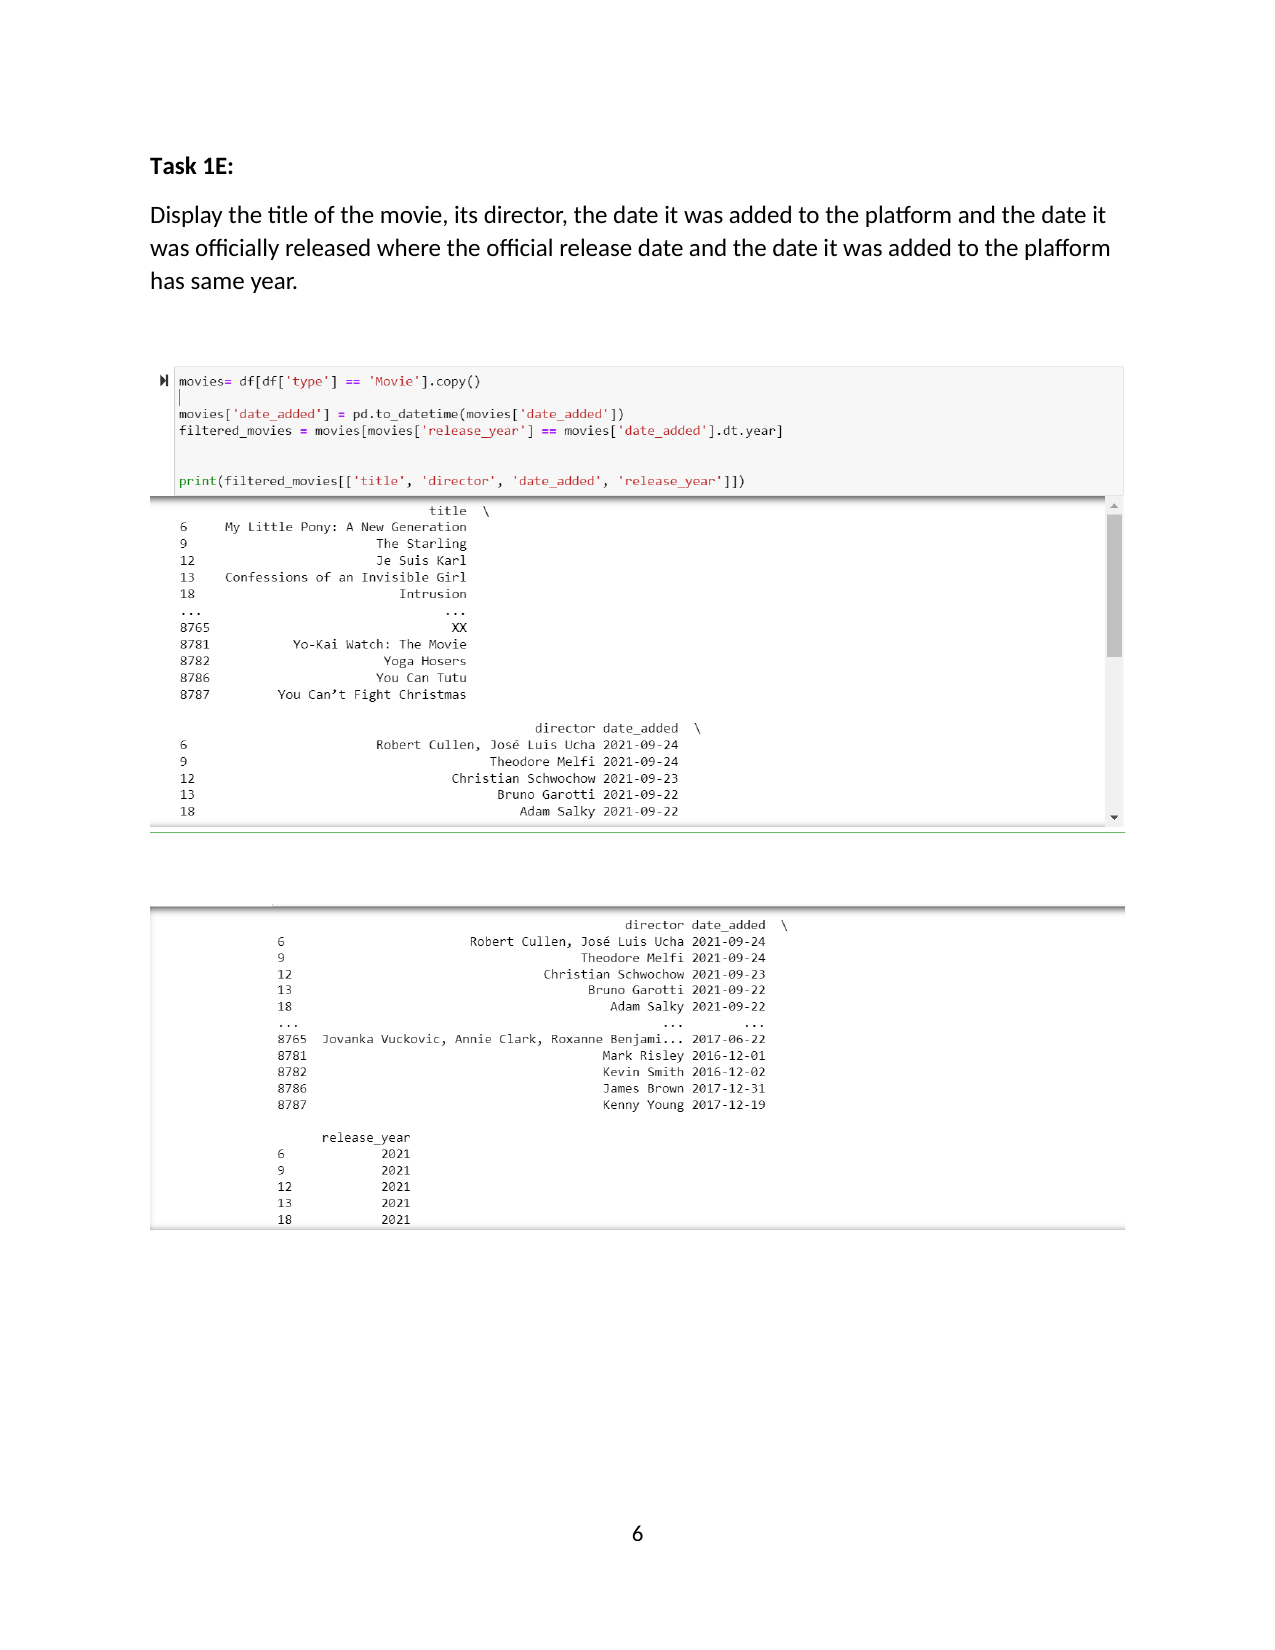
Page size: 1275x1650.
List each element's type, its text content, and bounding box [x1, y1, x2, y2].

picture [150, 364, 1125, 837]
text Task 1E: [150, 150, 1125, 181]
text Display the title of the movie, its director, the date it was added to the platform and the date it was officially released where the official release date and the date it was added to the plafform has same year. [150, 199, 1125, 296]
picture [150, 904, 1125, 1234]
